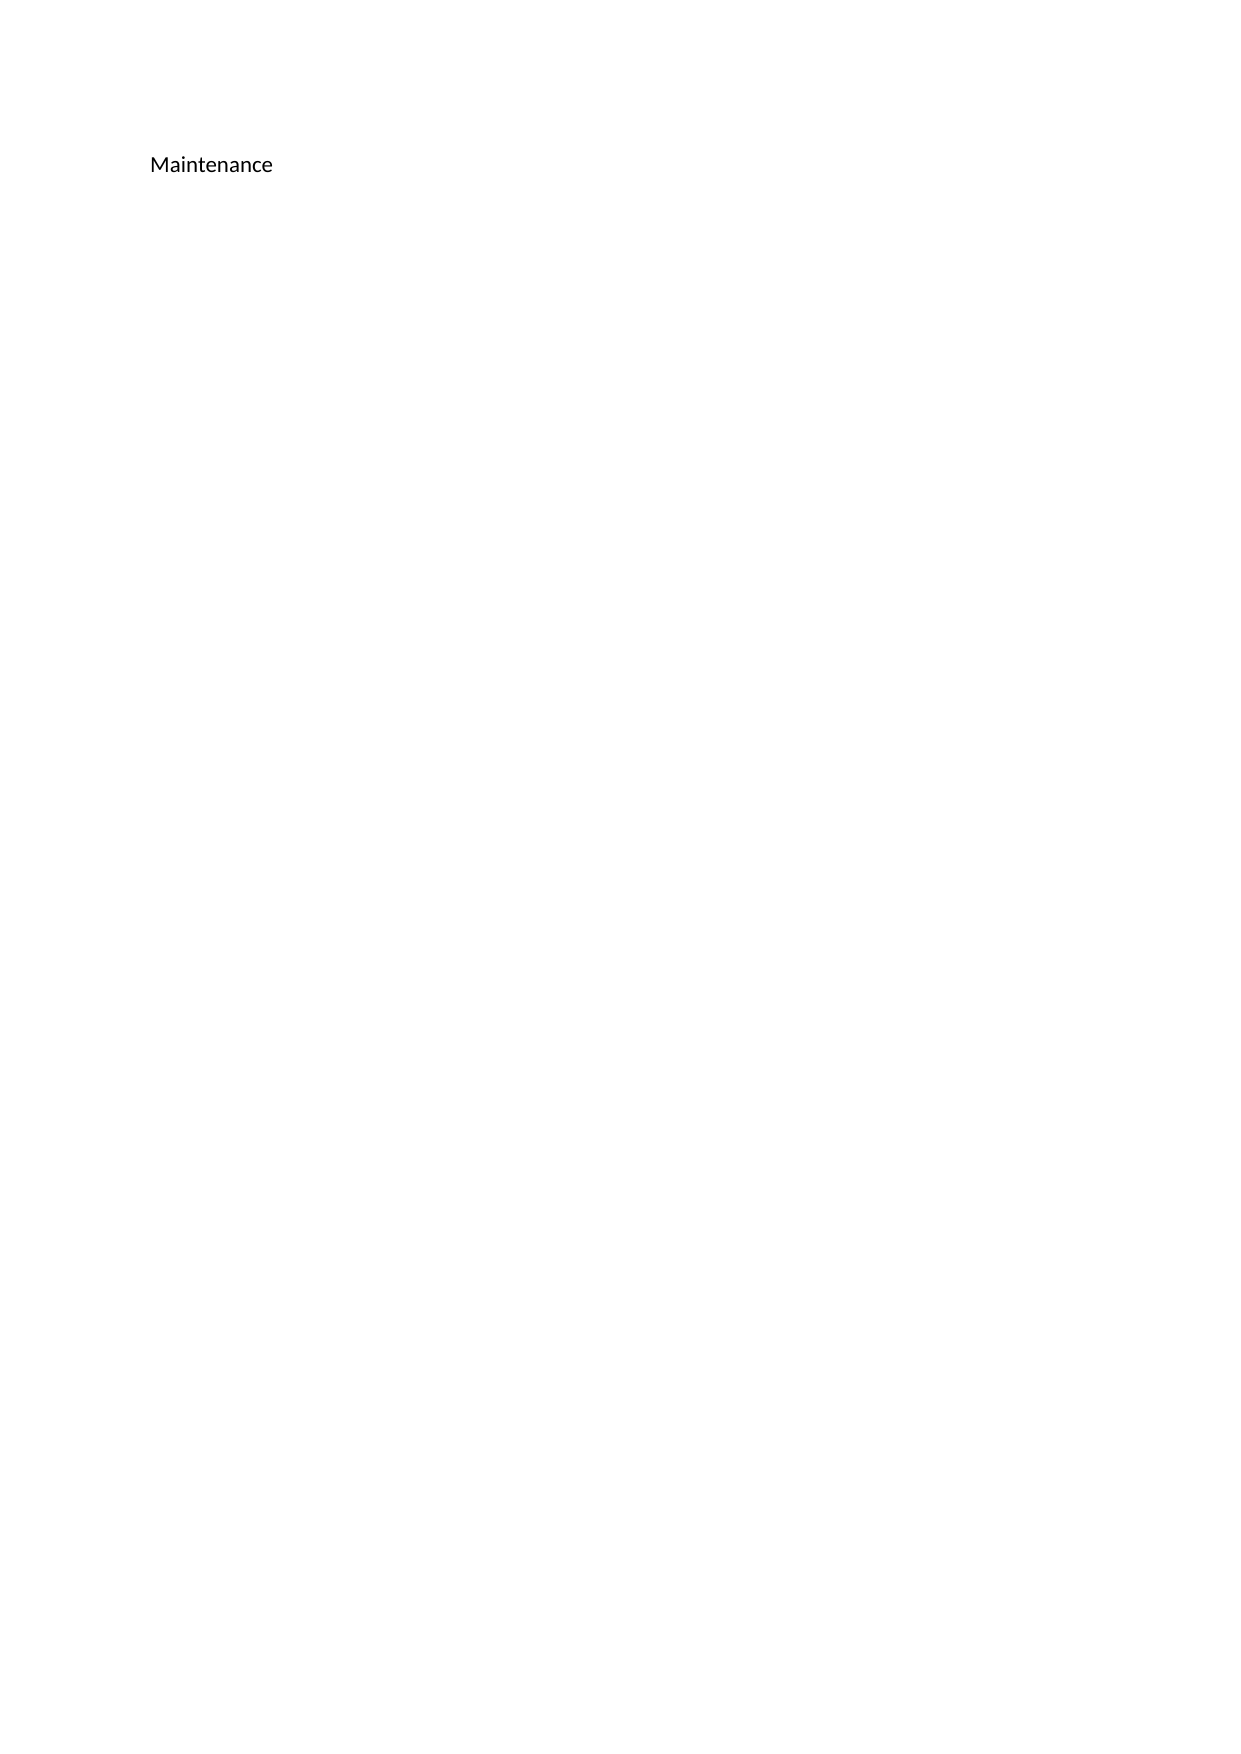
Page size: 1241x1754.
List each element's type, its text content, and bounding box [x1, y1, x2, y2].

text Maintenance [150, 150, 1090, 178]
